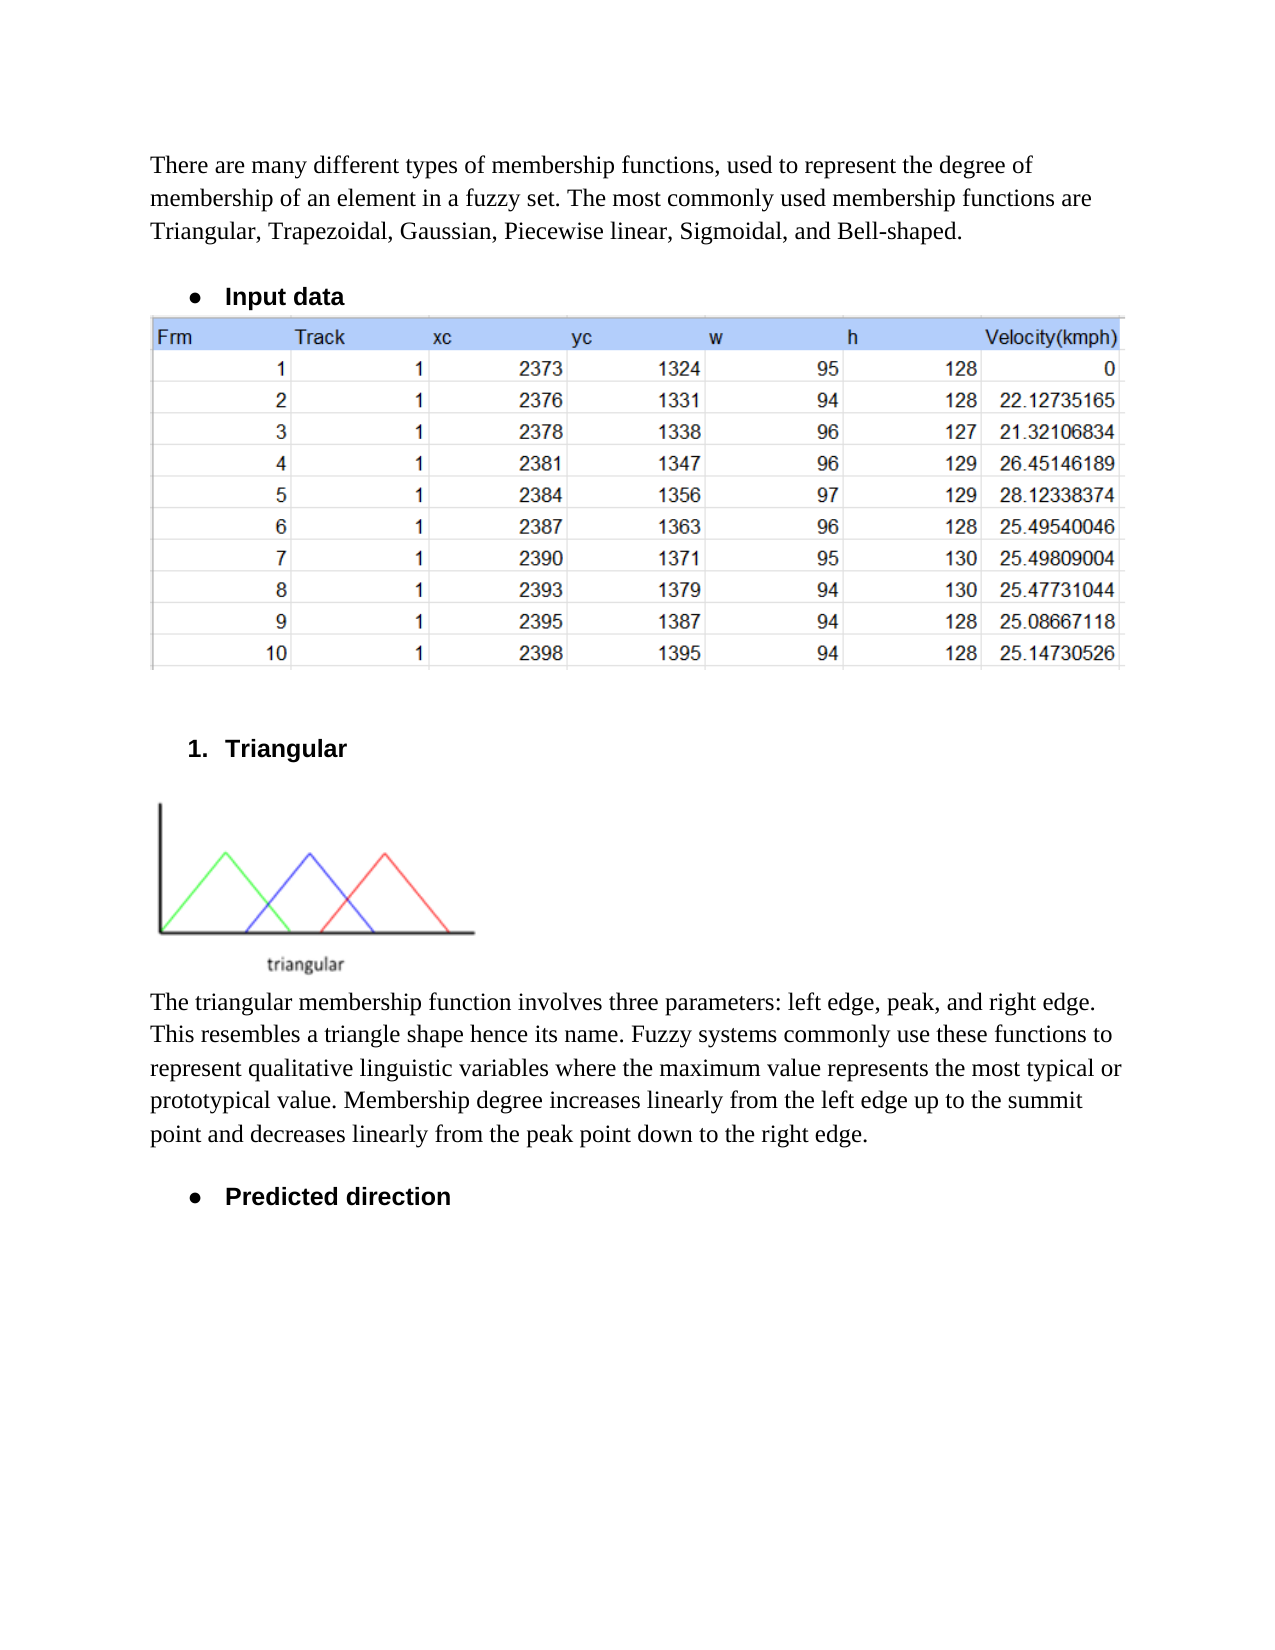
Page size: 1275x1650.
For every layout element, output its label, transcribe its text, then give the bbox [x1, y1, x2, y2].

picture [150, 315, 1125, 670]
list Predicted direction [187, 1182, 1125, 1211]
text There are many different types of membership functions, used to represent the degree of membership of an element in a fuzzy set. The most commonly used membership functions are Triangular, Trapezoidal, Gaussian, Piecewise linear, Sigmoidal, and Bell-shaped. [150, 150, 1125, 245]
list Input data [187, 282, 1125, 311]
picture [150, 796, 489, 983]
list Triangular [187, 733, 1125, 762]
text The triangular membership function involves three parameters: left edge, peak, and right edge. This resembles a triangle shape hence its name. Fuzzy systems commonly use these functions to represent qualitative linguistic variables where the maximum value represents the most typical or prototypical value. Membership degree increases linearly from the left edge up to the summit point and decreases linearly from the peak point down to the right edge. [150, 987, 1125, 1147]
